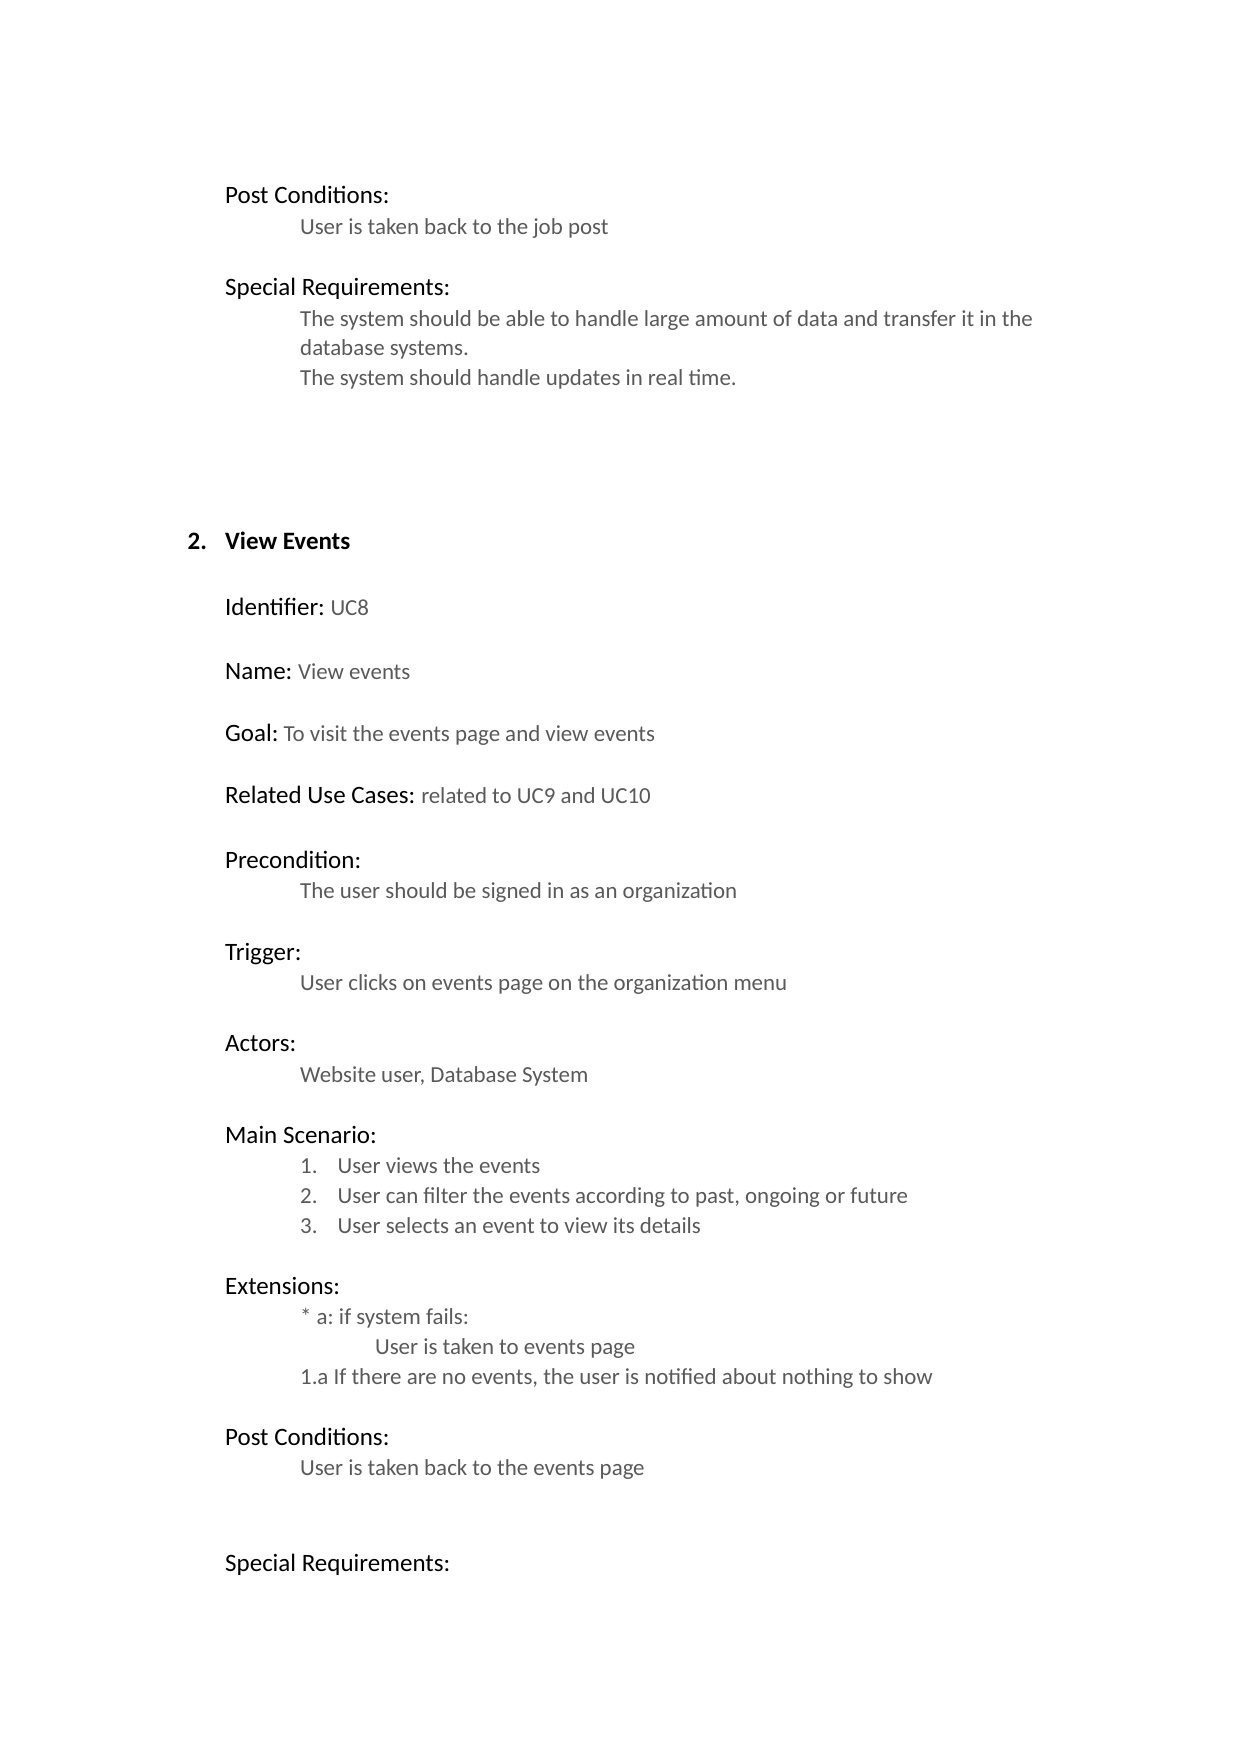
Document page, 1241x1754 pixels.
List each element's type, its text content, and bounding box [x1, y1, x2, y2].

list User selects an event to view its details [300, 1211, 1090, 1239]
list 1.a If there are no events, the user is notified about nothing to show [300, 1362, 1090, 1390]
list Special Requirements: [225, 1547, 1090, 1577]
list Post Conditions: [225, 180, 1090, 210]
list Post Conditions: [225, 1421, 1090, 1452]
list User can filter the events according to past, ongoing or future [300, 1181, 1090, 1209]
list Identifier: UC8 [225, 591, 1090, 621]
list User is taken back to the job post [300, 212, 1090, 240]
list * a: if system fails: [300, 1302, 1090, 1331]
list Precondition: [225, 844, 1090, 874]
list Name: View events [225, 655, 1090, 686]
list The user should be signed in as an organization [300, 876, 1090, 904]
list View Events [187, 525, 1090, 556]
list The system should handle updates in real time. [300, 363, 1090, 391]
list Related Use Cases: related to UC9 and UC10 [225, 779, 1090, 810]
list Main Scenario: [225, 1119, 1090, 1150]
list Special Requirements: [225, 271, 1090, 302]
list Trigger: [225, 936, 1090, 966]
list User is taken back to the events page [300, 1453, 1090, 1482]
list User clicks on events page on the organization menu [225, 968, 1090, 996]
list Website user, Database System [225, 1060, 1090, 1088]
list Extensions: [225, 1270, 1090, 1301]
list Actors: [225, 1027, 1090, 1058]
list User views the events [300, 1151, 1090, 1179]
list Goal: To visit the events page and view events [225, 717, 1090, 748]
list User is taken to events page [300, 1332, 1090, 1360]
list The system should be able to handle large amount of data and transfer it in the database systems. [300, 304, 1090, 361]
